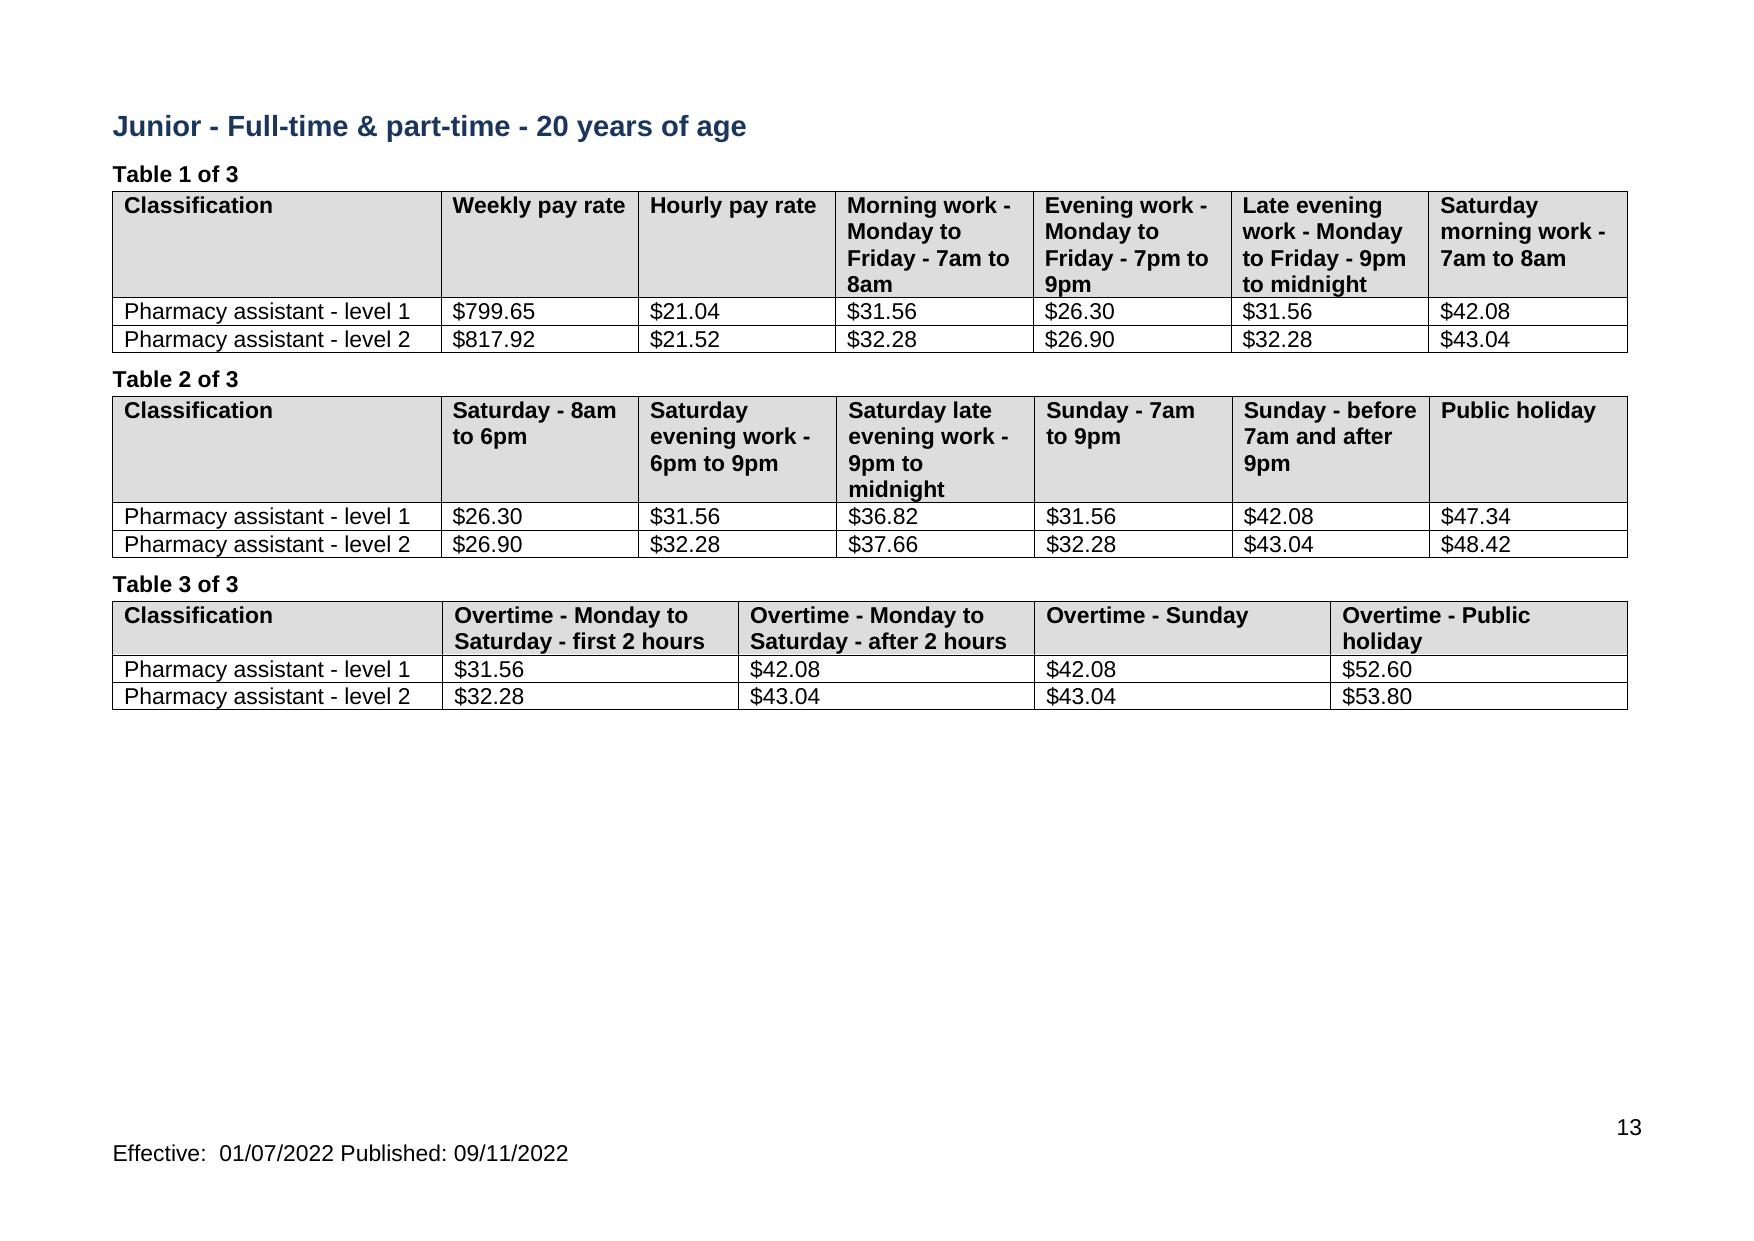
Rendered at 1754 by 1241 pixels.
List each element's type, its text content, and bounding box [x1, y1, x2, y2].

table_cell $36.82 [837, 503, 1034, 529]
text Table 2 of 3 [112, 366, 1642, 392]
table_cell $48.42 [1430, 531, 1627, 557]
table_cell $26.30 [1034, 298, 1231, 324]
table_cell $43.04 [1233, 531, 1429, 557]
table_cell $799.65 [442, 298, 638, 324]
table_cell Pharmacy assistant - level 2 [113, 683, 442, 709]
table_cell $42.08 [1035, 656, 1330, 682]
table_cell $817.92 [442, 326, 638, 352]
table_cell $31.56 [443, 656, 738, 682]
table_header Late evening work - Monday to Friday - 9pm to midnight [1232, 192, 1428, 297]
table_cell $43.04 [739, 683, 1034, 709]
table_header Overtime - Monday to Saturday - after 2 hours [739, 602, 1034, 654]
table_cell $32.28 [443, 683, 738, 709]
table_cell $31.56 [1035, 503, 1232, 529]
table_cell Pharmacy assistant - level 2 [113, 326, 441, 352]
table_cell $31.56 [836, 298, 1033, 324]
table_cell Pharmacy assistant - level 2 [113, 531, 441, 557]
table_header Overtime - Sunday [1035, 602, 1330, 654]
table_header Overtime - Monday to Saturday - first 2 hours [443, 602, 738, 654]
table_header Hourly pay rate [639, 192, 835, 297]
table_header Classification [113, 397, 441, 502]
table_header Sunday - before 7am and after 9pm [1233, 397, 1429, 502]
table_header Sunday - 7am to 9pm [1035, 397, 1232, 502]
table_cell Pharmacy assistant - level 1 [113, 298, 441, 324]
table_cell $32.28 [1232, 326, 1428, 352]
table_cell $43.04 [1035, 683, 1330, 709]
table_header Saturday late evening work - 9pm to midnight [837, 397, 1034, 502]
table_cell $32.28 [639, 531, 836, 557]
table_cell $26.30 [442, 503, 638, 529]
table_header Weekly pay rate [442, 192, 638, 297]
table_header Evening work - Monday to Friday - 7pm to 9pm [1034, 192, 1231, 297]
table_cell $43.04 [1429, 326, 1627, 352]
text Table 3 of 3 [112, 571, 1642, 597]
table_cell $31.56 [1232, 298, 1428, 324]
table_header Morning work - Monday to Friday - 7am to 8am [836, 192, 1033, 297]
table_header Saturday evening work - 6pm to 9pm [639, 397, 836, 502]
table_header Overtime - Public holiday [1331, 602, 1627, 654]
table_header Classification [113, 602, 442, 654]
text Table 1 of 3 [112, 161, 1642, 187]
table_cell $31.56 [639, 503, 836, 529]
table_cell Pharmacy assistant - level 1 [113, 503, 441, 529]
table_cell $32.28 [1035, 531, 1232, 557]
table_cell $21.04 [639, 298, 835, 324]
table_cell $42.08 [1233, 503, 1429, 529]
table_cell Pharmacy assistant - level 1 [113, 656, 442, 682]
table_header Saturday - 8am to 6pm [442, 397, 638, 502]
table_cell $52.60 [1331, 656, 1627, 682]
table_cell $42.08 [739, 656, 1034, 682]
table_header Saturday morning work - 7am to 8am [1429, 192, 1627, 297]
table_cell $47.34 [1430, 503, 1627, 529]
table_cell $53.80 [1331, 683, 1627, 709]
subtitle Junior - Full-time & part-time - 20 years of age [112, 109, 1642, 143]
table_cell $32.28 [836, 326, 1033, 352]
table_cell $21.52 [639, 326, 835, 352]
table_header Public holiday [1430, 397, 1627, 502]
table_header Classification [113, 192, 441, 297]
table_cell $37.66 [837, 531, 1034, 557]
table_cell $26.90 [1034, 326, 1231, 352]
table_cell $26.90 [442, 531, 638, 557]
table_cell $42.08 [1429, 298, 1627, 324]
